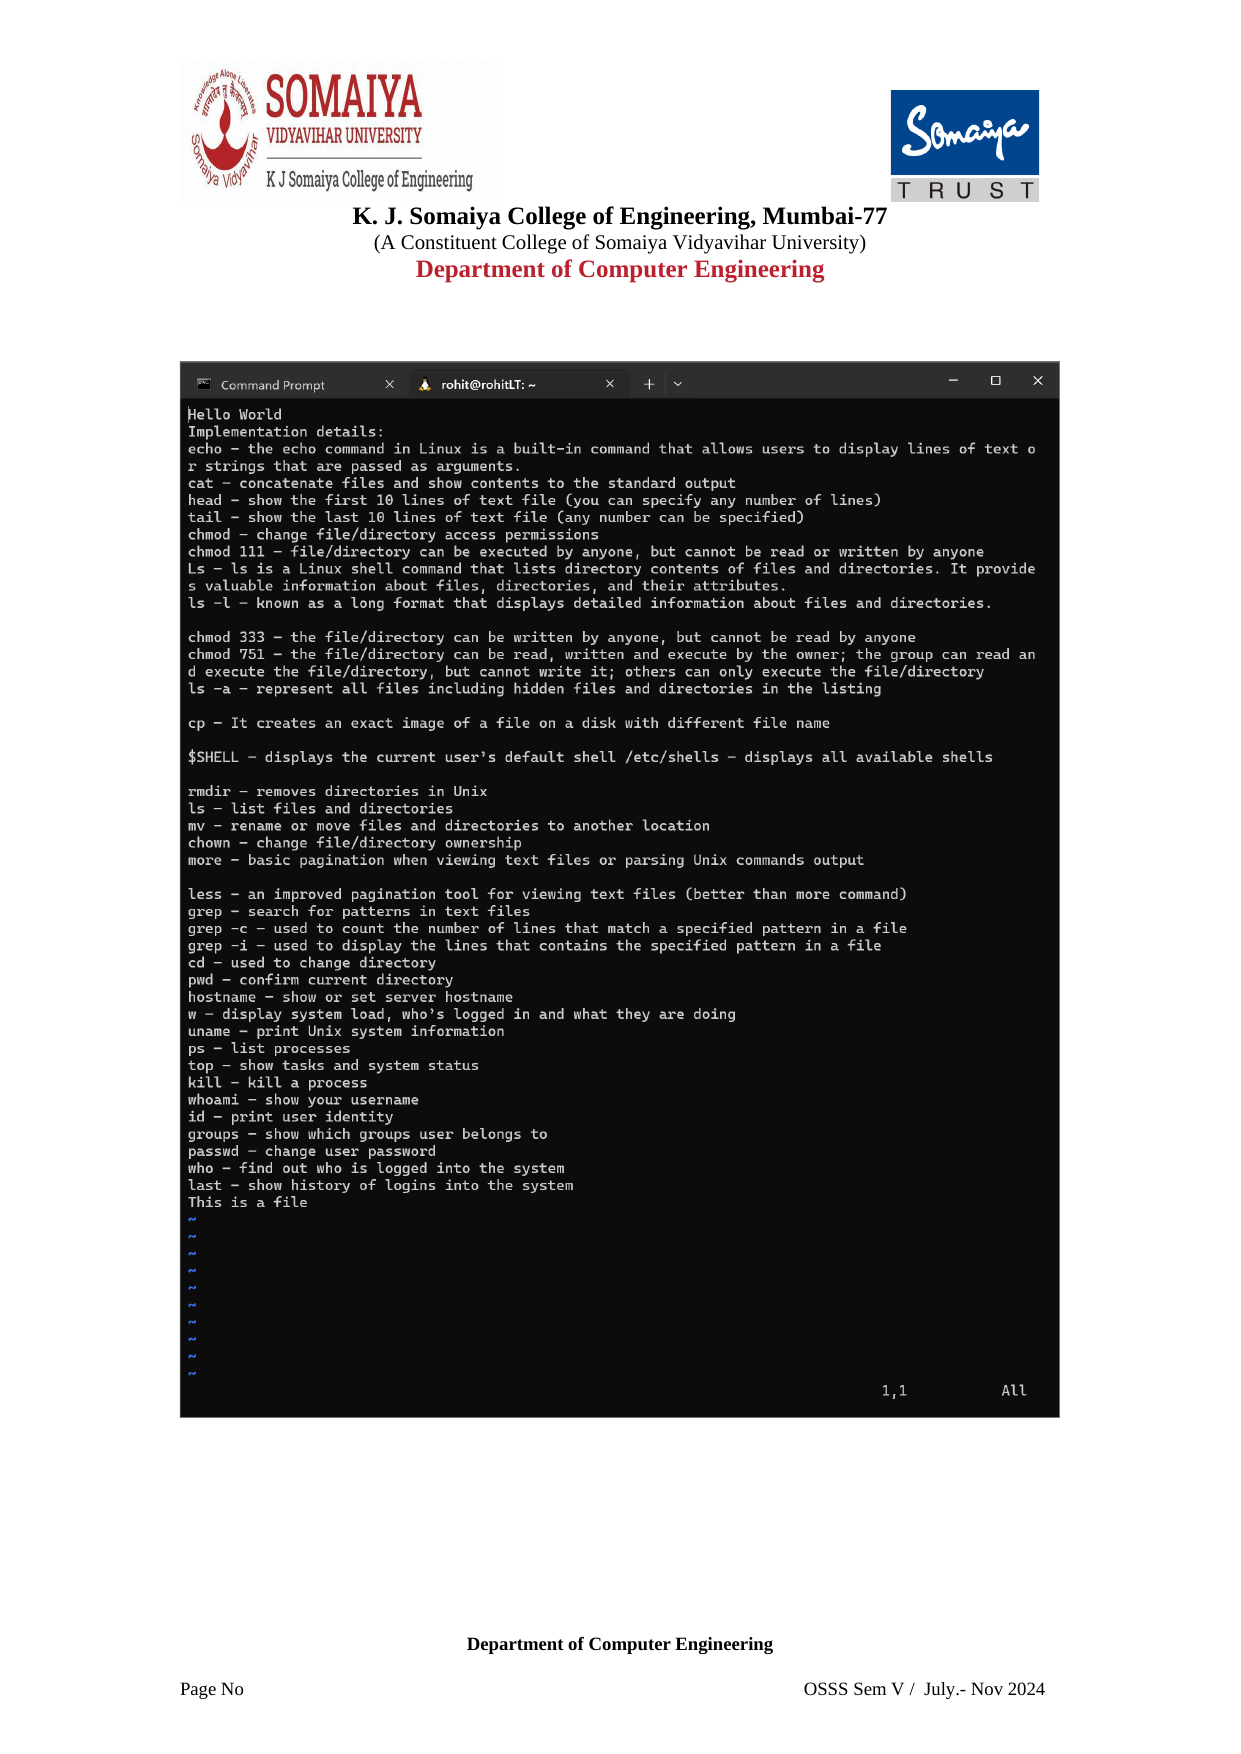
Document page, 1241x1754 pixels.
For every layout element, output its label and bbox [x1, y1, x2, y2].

picture [890, 90, 1040, 202]
picture [179, 59, 504, 202]
picture [179, 361, 1060, 1418]
